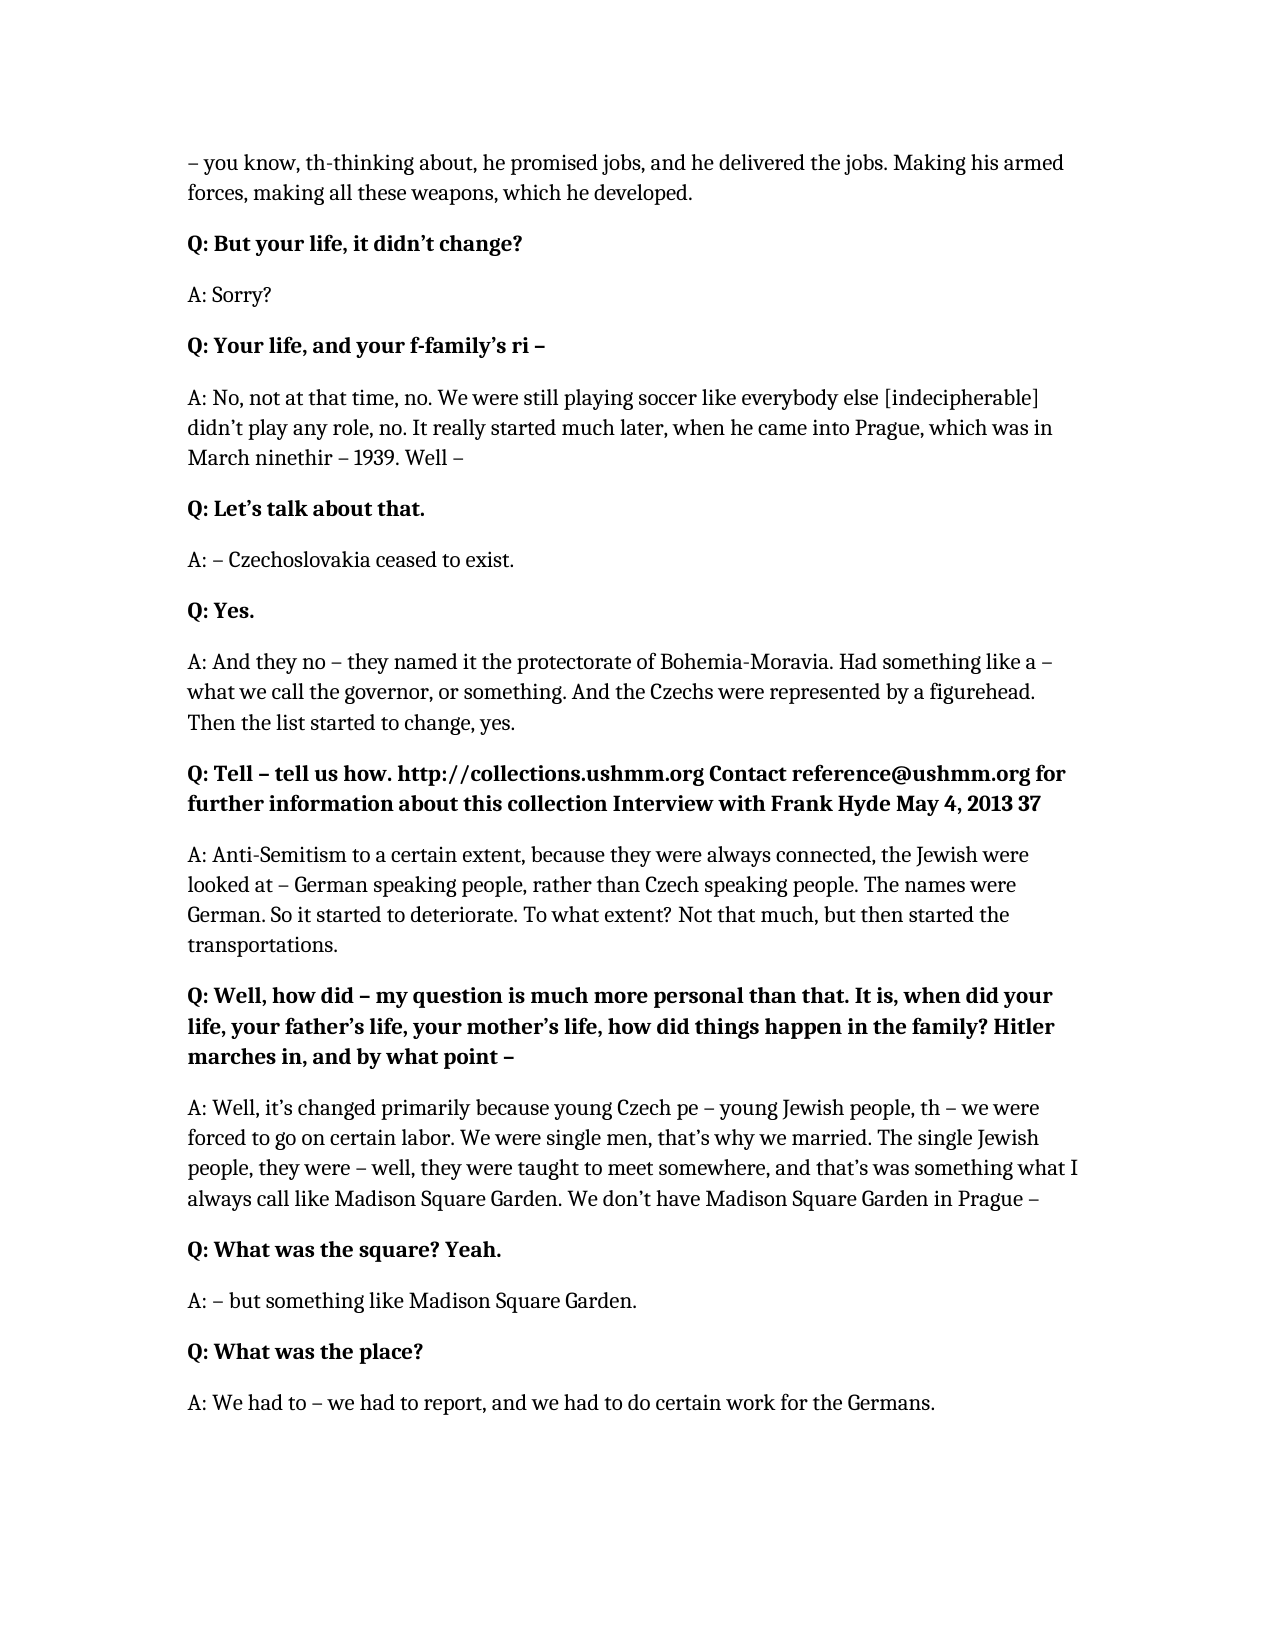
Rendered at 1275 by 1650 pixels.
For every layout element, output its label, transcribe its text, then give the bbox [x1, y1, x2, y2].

text Q: But your life, it didn’t change? [187, 231, 1087, 258]
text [187, 150, 1087, 207]
text A: No, not at that time, no. We were still playing soccer like everybody else [indecipherable] didn’t play any role, no. It really started much later, when he came into Prague, which was in March ninethir – 1939. Well – [187, 384, 1087, 471]
text Q: Your life, and your f-family’s ri – [187, 333, 1087, 360]
text A: Anti-Semitism to a certain extent, because they were always connected, the Jewish were looked at – German speaking people, rather than Czech speaking people. The names were German. So it started to deteriorate. To what extent? Not that much, but then started the transportations. [187, 842, 1087, 959]
text Q: What was the place? [187, 1338, 1087, 1365]
text A: Well, it’s changed primarily because young Czech pe – young Jewish people, th – we were forced to go on certain labor. We were single men, that’s why we married. The single Jewish people, they were – well, they were taught to meet somewhere, and that’s was something what I always call like Madison Square Garden. We don’t have Madison Square Garden in Prague – [187, 1095, 1087, 1212]
text A: Sorry? [187, 282, 1087, 309]
text Q: Let’s talk about that. [187, 496, 1087, 522]
text A: And they no – they named it the protectorate of Bohemia-Moravia. Had something like a – what we call the governor, or something. And the Czechs were represented by a figurehead. Then the list started to change, yes. [187, 649, 1087, 736]
text A: – but something like Madison Square Garden. [187, 1287, 1087, 1314]
text Q: Well, how did – my question is much more personal than that. It is, when did your life, your father’s life, your mother’s life, how did things happen in the family? Hitler marches in, and by what point – [187, 983, 1087, 1070]
text A: We had to – we had to report, and we had to do certain work for the Germans. [187, 1389, 1087, 1416]
text A: – Czechoslovakia ceased to exist. [187, 547, 1087, 573]
text Q: What was the square? Yeah. [187, 1236, 1087, 1263]
text Q: Yes. [187, 598, 1087, 624]
text Q: Tell – tell us how. http://collections.ushmm.org Contact reference@ushmm.org for further information about this collection Interview with Frank Hyde May 4, 2013 37 [187, 760, 1087, 817]
